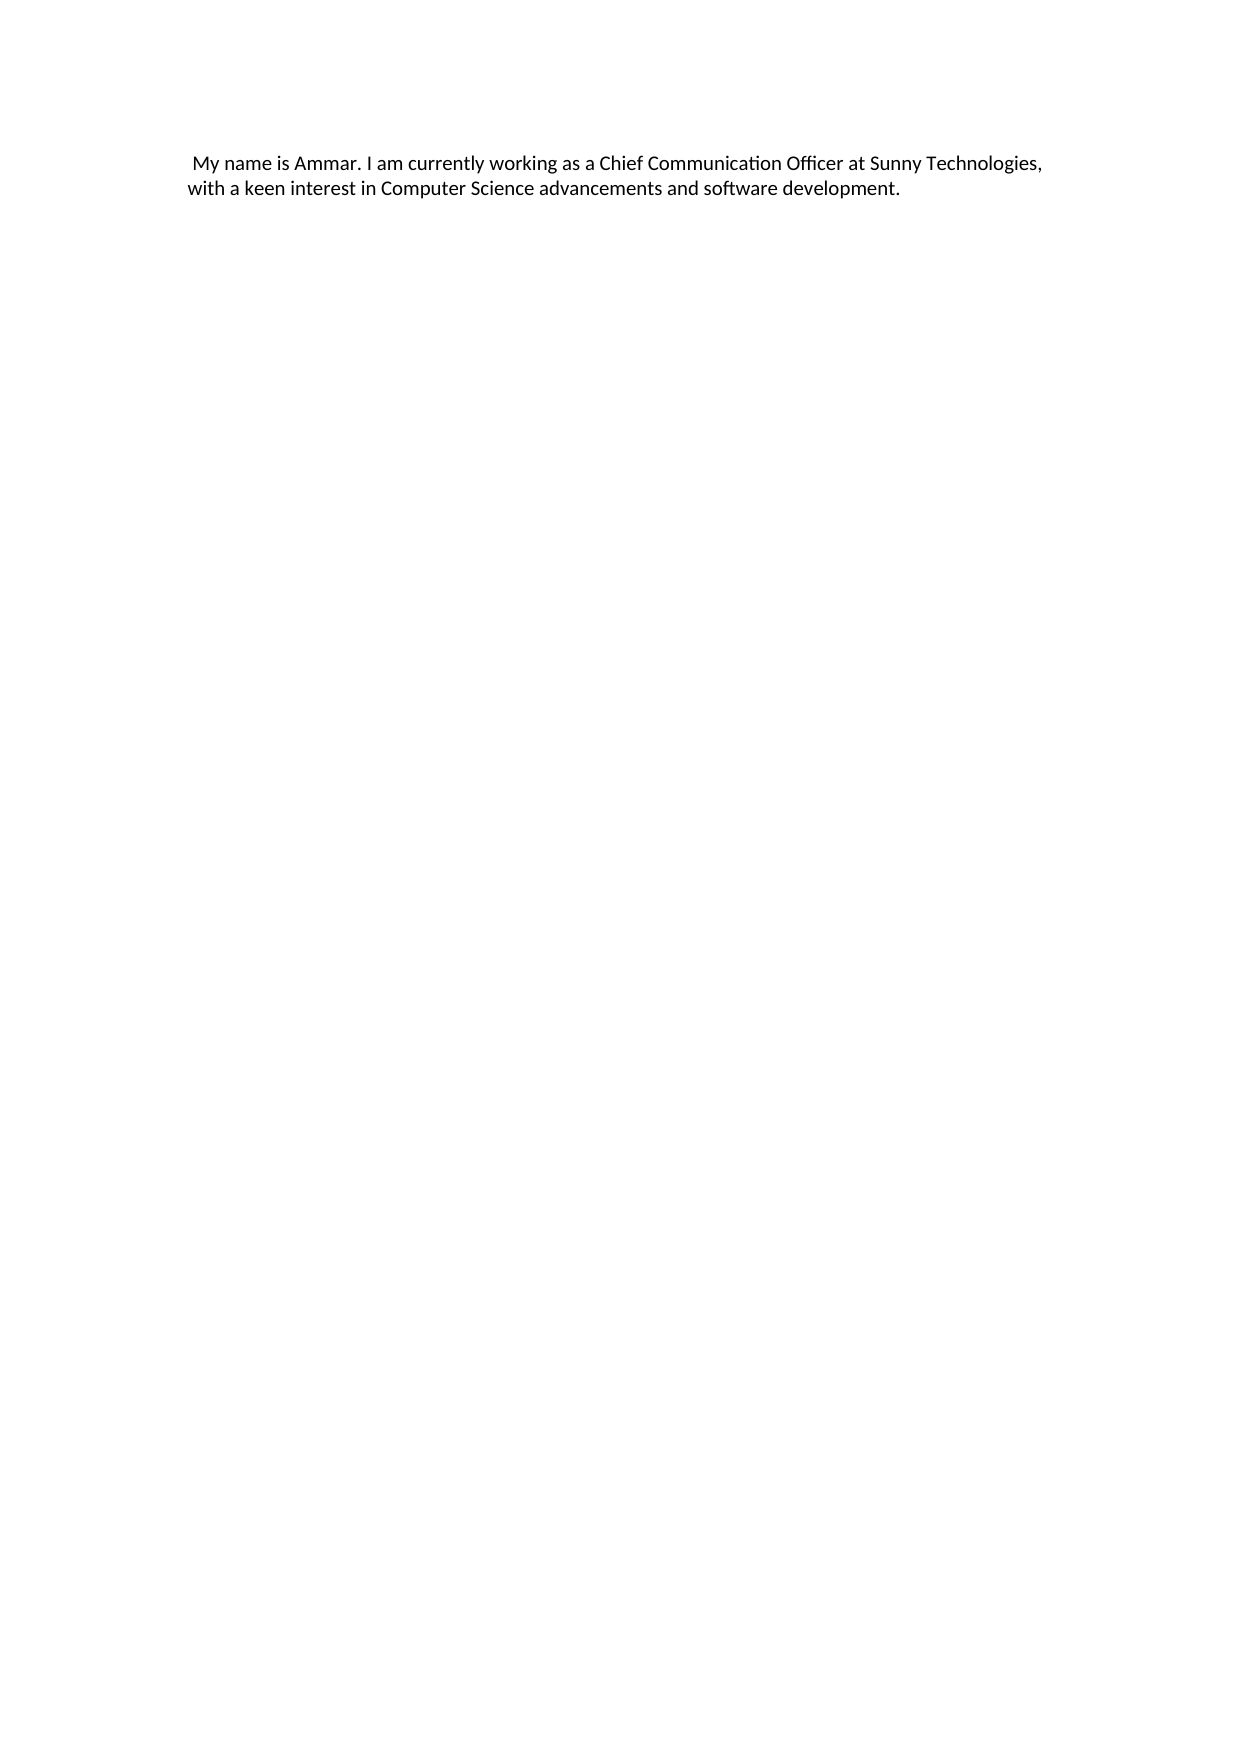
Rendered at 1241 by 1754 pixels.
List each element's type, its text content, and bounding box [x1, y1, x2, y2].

text My name is Ammar. I am currently working as a Chief Communication Officer at Sunny Technologies, with a keen interest in Computer Science advancements and software development. [187, 150, 1053, 201]
